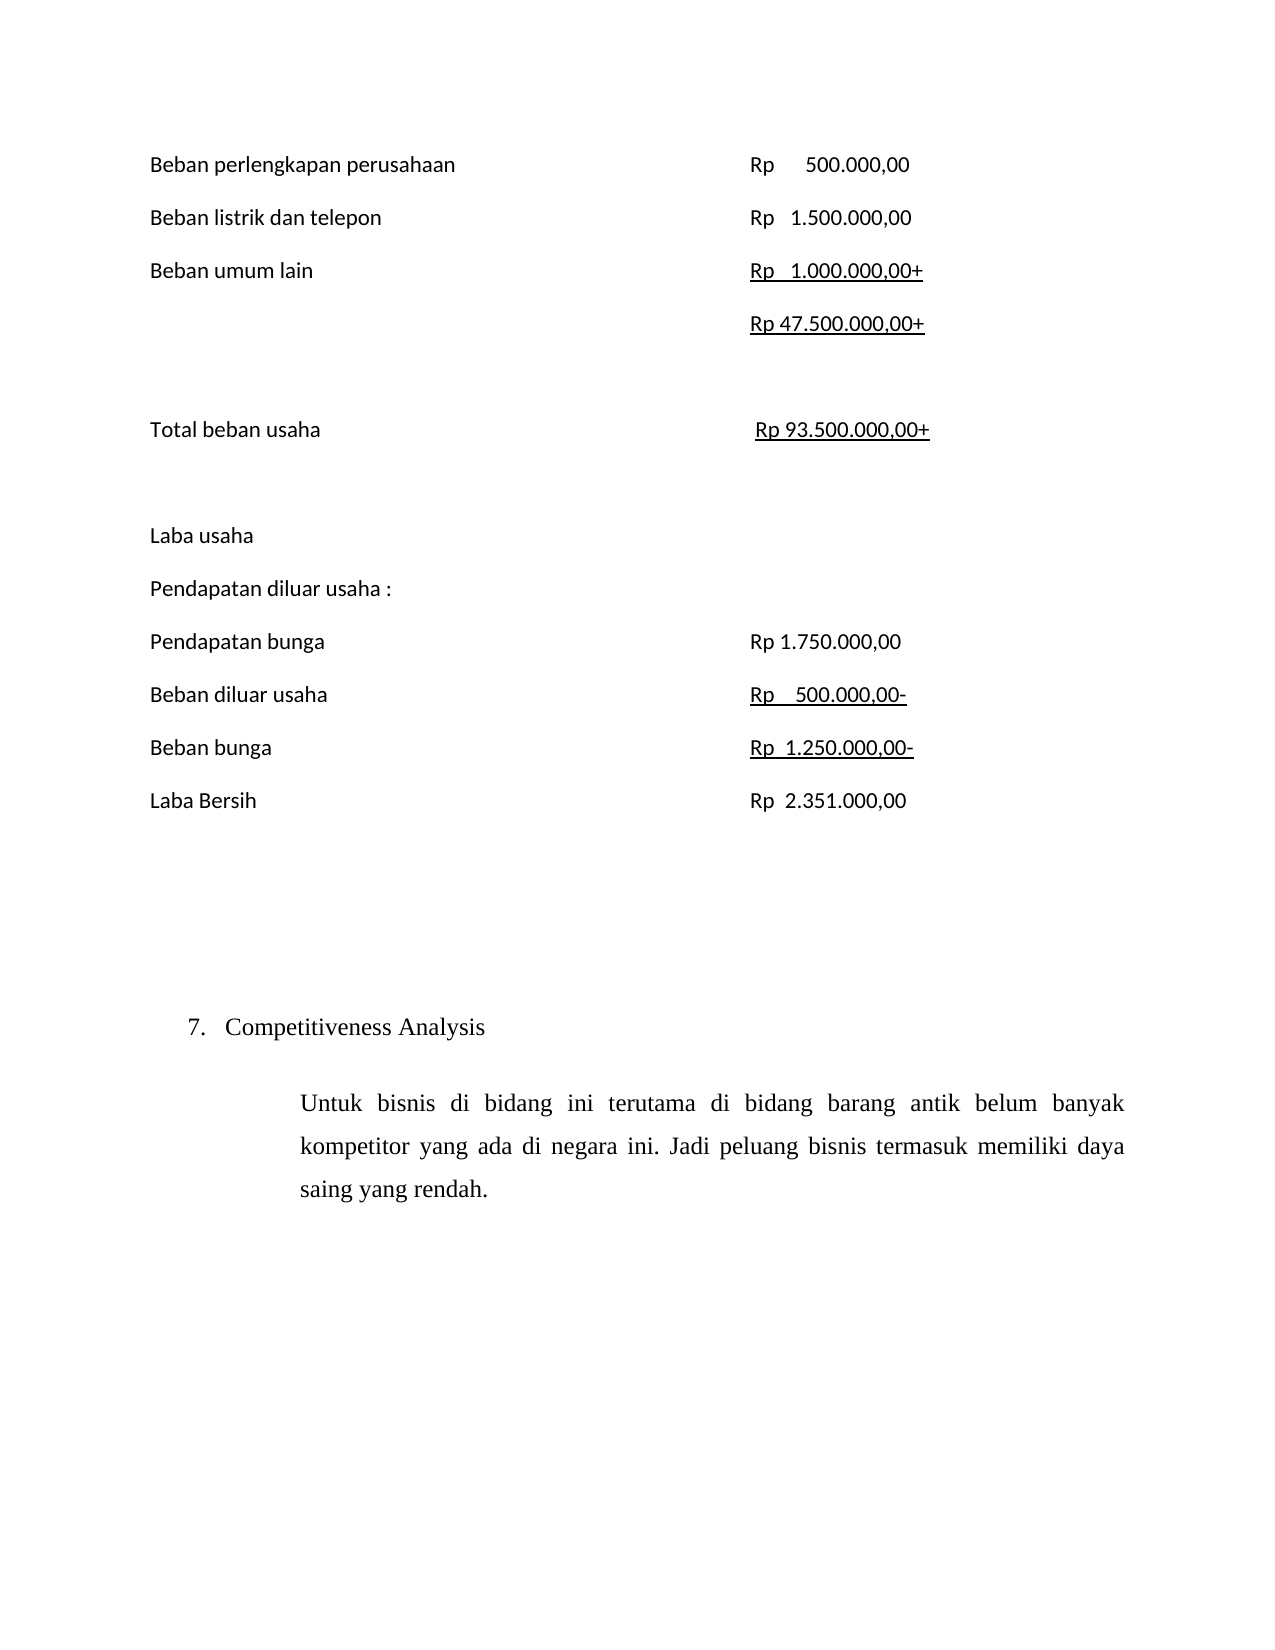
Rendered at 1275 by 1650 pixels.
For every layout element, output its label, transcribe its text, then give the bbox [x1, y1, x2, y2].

text Pendapatan diluar usaha : [150, 574, 1125, 602]
text Beban umum lain Rp 1.000.000,00+ [150, 256, 1125, 284]
text Beban listrik dan telepon Rp 1.500.000,00 [150, 203, 1125, 231]
text Beban perlengkapan perusahaan Rp 500.000,00 [150, 150, 1125, 178]
text Laba usaha [150, 521, 1125, 549]
list Untuk bisnis di bidang ini terutama di bidang barang antik belum banyak kompetitor yang ada di negara ini. Jadi peluang bisnis termasuk memiliki daya saing yang rendah. [300, 1088, 1125, 1203]
text Pendapatan bunga Rp 1.750.000,00 [150, 627, 1125, 655]
text Rp 47.500.000,00+ [675, 309, 1125, 337]
text Beban diluar usaha Rp 500.000,00- [150, 680, 1125, 708]
text Beban bunga Rp 1.250.000,00- [150, 733, 1125, 761]
list Competitiveness Analysis [187, 1012, 1125, 1041]
text Total beban usaha Rp 93.500.000,00+ [150, 415, 1125, 443]
text Laba Bersih Rp 2.351.000,00 [150, 786, 1125, 814]
